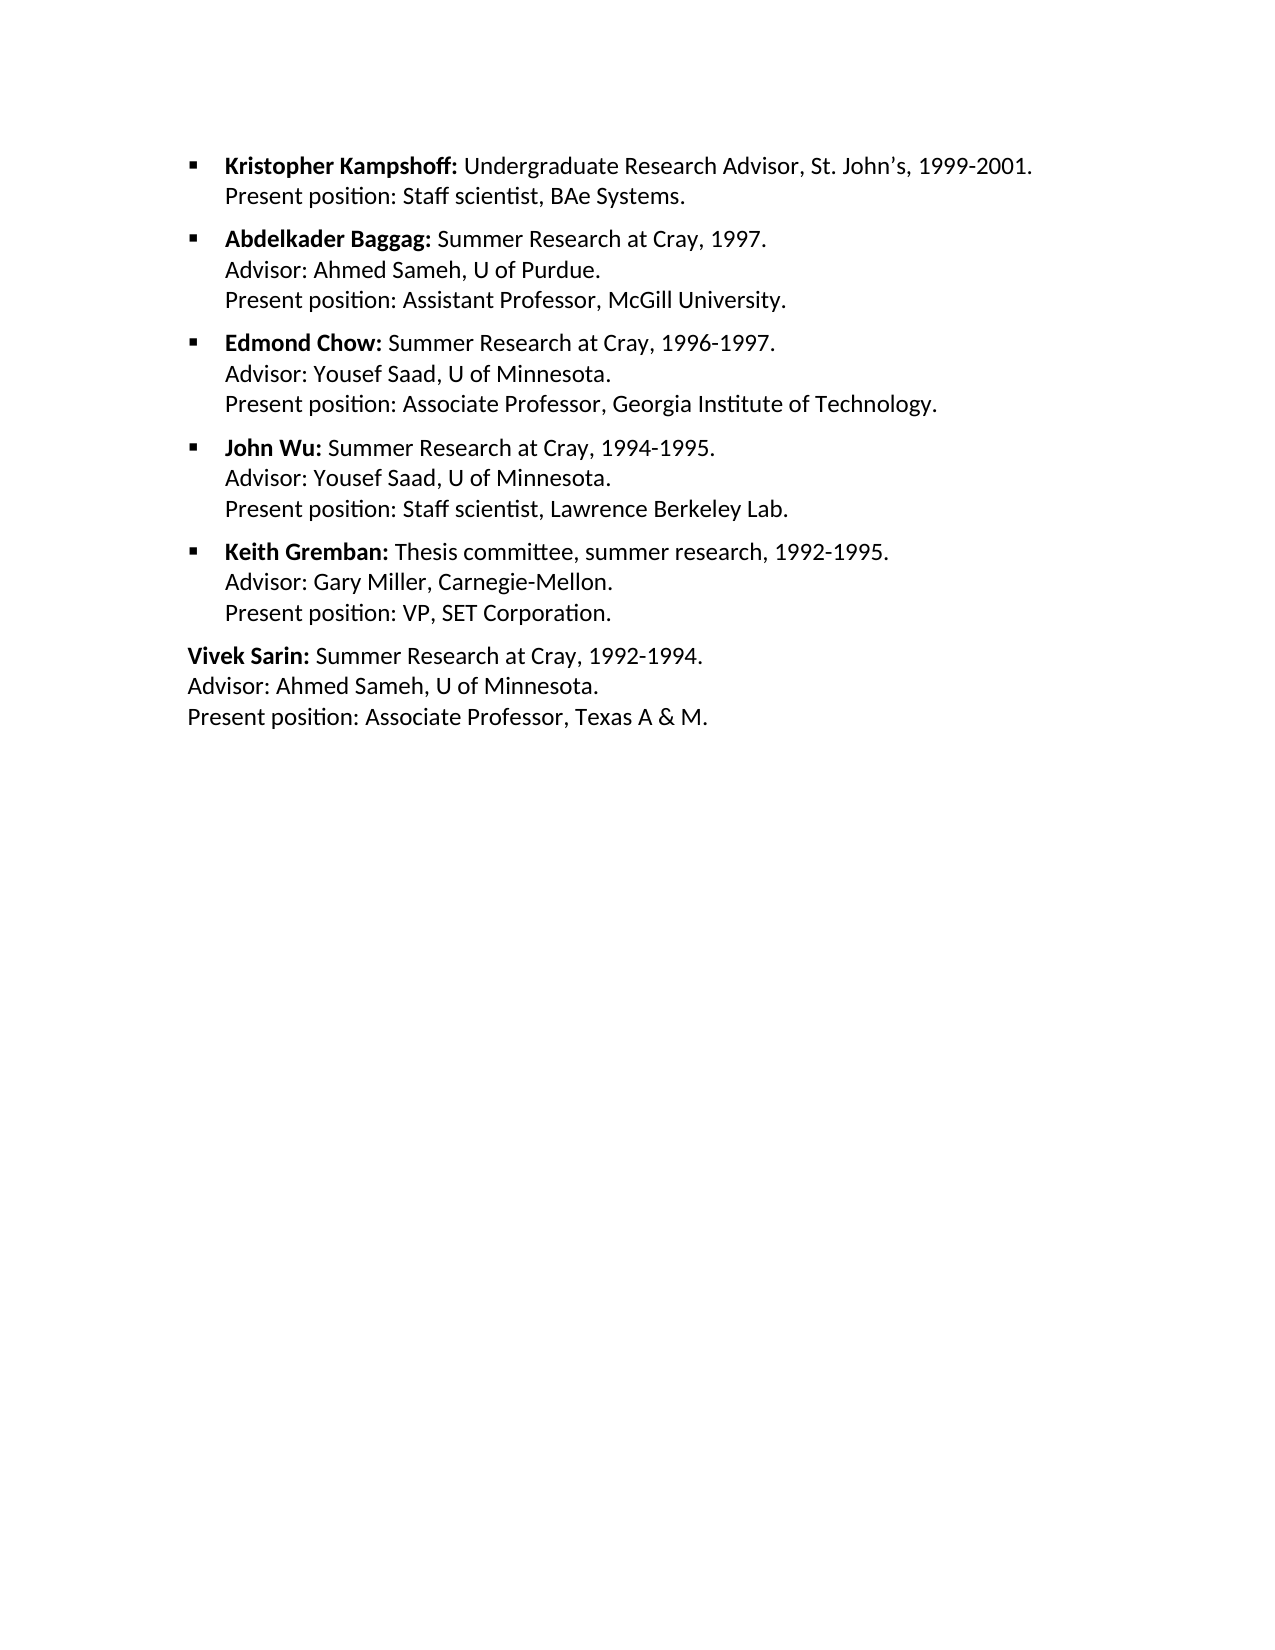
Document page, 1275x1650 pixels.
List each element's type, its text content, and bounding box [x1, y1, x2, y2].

list Edmond Chow: Summer Research at Cray, 1996-1997. Advisor: Yousef Saad, U of Minnesota. Present position: Associate Professor, Georgia Institute of Technology. [187, 328, 1087, 419]
list Kristopher Kampshoff: Undergraduate Research Advisor, St. John’s, 1999-2001. Present position: Staff scientist, BAe Systems. [187, 150, 1087, 211]
list John Wu: Summer Research at Cray, 1994-1995. Advisor: Yousef Saad, U of Minnesota. Present position: Staff scientist, Lawrence Berkeley Lab. [187, 432, 1087, 523]
list Abdelkader Baggag: Summer Research at Cray, 1997. Advisor: Ahmed Sameh, U of Purdue. Present position: Assistant Professor, McGill University. [187, 223, 1087, 315]
list Keith Gremban: Thesis committee, summer research, 1992-1995. Advisor: Gary Miller, Carnegie-Mellon. Present position: VP, SET Corporation. [187, 536, 1087, 627]
text Vivek Sarin: Summer Research at Cray, 1992-1994. Advisor: Ahmed Sameh, U of Minnesota. Present position: Associate Professor, Texas A & M. [187, 640, 1087, 731]
